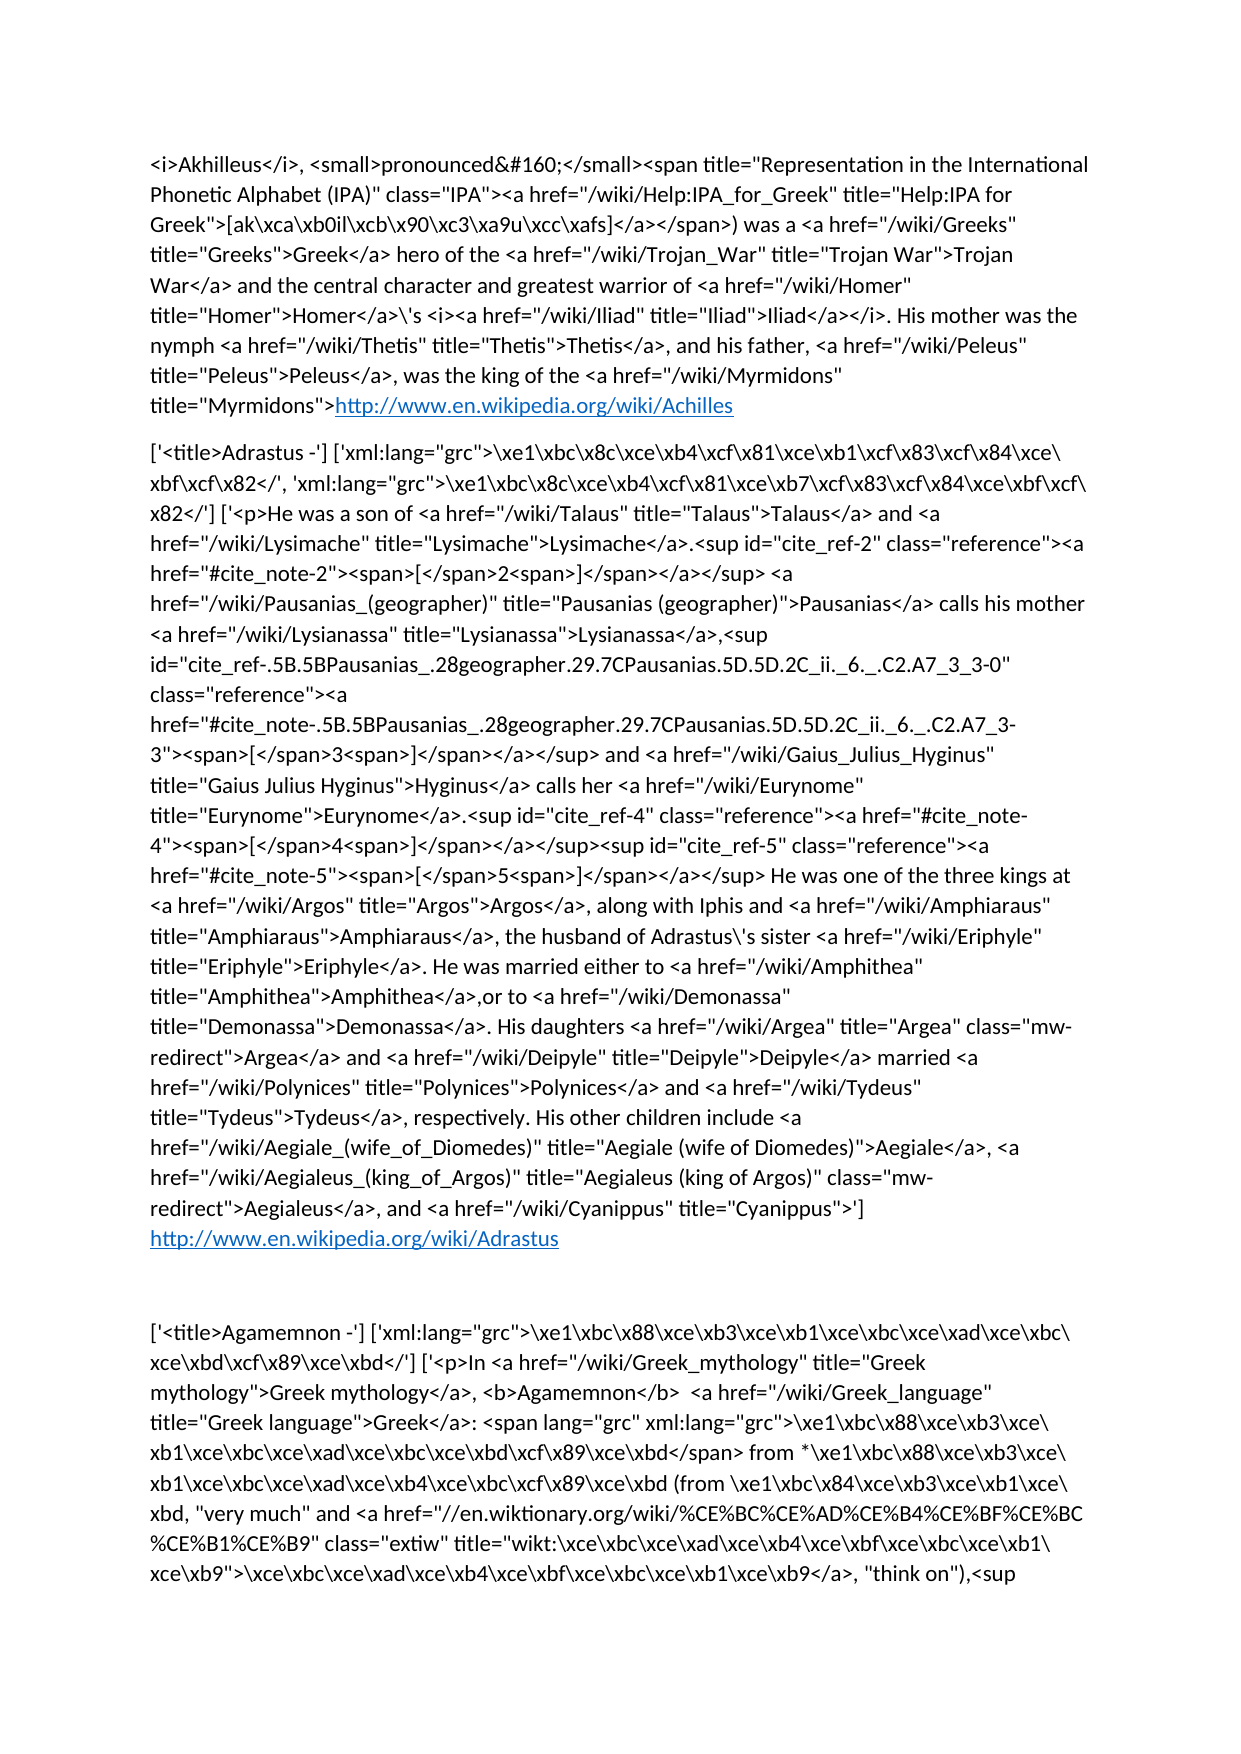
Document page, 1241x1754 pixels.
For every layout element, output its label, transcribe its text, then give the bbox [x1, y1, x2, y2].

text ['<title>Adrastus -'] ['xml:lang="grc">\xe1\xbc\x8c\xce\xb4\xcf\x81\xce\xb1\xcf\x83\xcf\x84\xce\xbf\xcf\x82</', 'xml:lang="grc">\xe1\xbc\x8c\xce\xb4\xcf\x81\xce\xb7\xcf\x83\xcf\x84\xce\xbf\xcf\x82</'] ['<p>He was a son of <a href="/wiki/Talaus" title="Talaus">Talaus</a> and <a href="/wiki/Lysimache" title="Lysimache">Lysimache</a>.<sup id="cite_ref-2" class="reference"><a href="#cite_note-2"><span>[</span>2<span>]</span></a></sup> <a href="/wiki/Pausanias_(geographer)" title="Pausanias (geographer)">Pausanias</a> calls his mother <a href="/wiki/Lysianassa" title="Lysianassa">Lysianassa</a>,<sup id="cite_ref-.5B.5BPausanias_.28geographer.29.7CPausanias.5D.5D.2C_ii._6._.C2.A7_3_3-0" class="reference"><a href="#cite_note-.5B.5BPausanias_.28geographer.29.7CPausanias.5D.5D.2C_ii._6._.C2.A7_3-3"><span>[</span>3<span>]</span></a></sup> and <a href="/wiki/Gaius_Julius_Hyginus" title="Gaius Julius Hyginus">Hyginus</a> calls her <a href="/wiki/Eurynome" title="Eurynome">Eurynome</a>.<sup id="cite_ref-4" class="reference"><a href="#cite_note-4"><span>[</span>4<span>]</span></a></sup><sup id="cite_ref-5" class="reference"><a href="#cite_note-5"><span>[</span>5<span>]</span></a></sup> He was one of the three kings at <a href="/wiki/Argos" title="Argos">Argos</a>, along with Iphis and <a href="/wiki/Amphiaraus" title="Amphiaraus">Amphiaraus</a>, the husband of Adrastus\'s sister <a href="/wiki/Eriphyle" title="Eriphyle">Eriphyle</a>. He was married either to <a href="/wiki/Amphithea" title="Amphithea">Amphithea</a>,or to <a href="/wiki/Demonassa" title="Demonassa">Demonassa</a>. His daughters <a href="/wiki/Argea" title="Argea" class="mw-redirect">Argea</a> and <a href="/wiki/Deipyle" title="Deipyle">Deipyle</a> married <a href="/wiki/Polynices" title="Polynices">Polynices</a> and <a href="/wiki/Tydeus" title="Tydeus">Tydeus</a>, respectively. His other children include <a href="/wiki/Aegiale_(wife_of_Diomedes)" title="Aegiale (wife of Diomedes)">Aegiale</a>, <a href="/wiki/Aegialeus_(king_of_Argos)" title="Aegialeus (king of Argos)" class="mw-redirect">Aegialeus</a>, and <a href="/wiki/Cyanippus" title="Cyanippus">'] http://www.en.wikipedia.org/wiki/Adrastus [150, 438, 1090, 1252]
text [150, 1318, 1090, 1587]
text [150, 150, 1090, 420]
